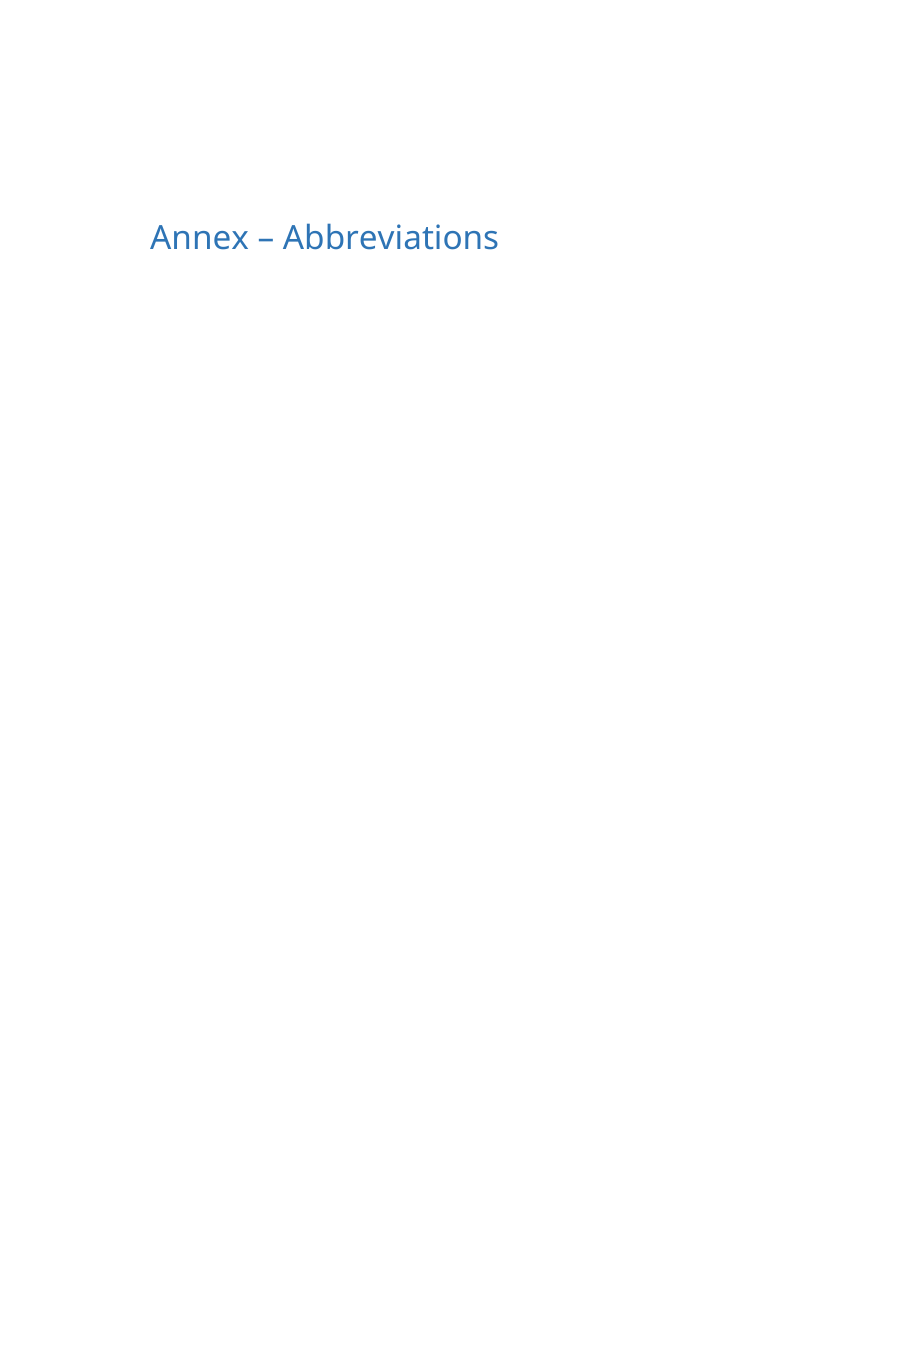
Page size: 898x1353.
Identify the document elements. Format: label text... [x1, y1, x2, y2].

subtitle Annex – Abbreviations [150, 214, 748, 259]
